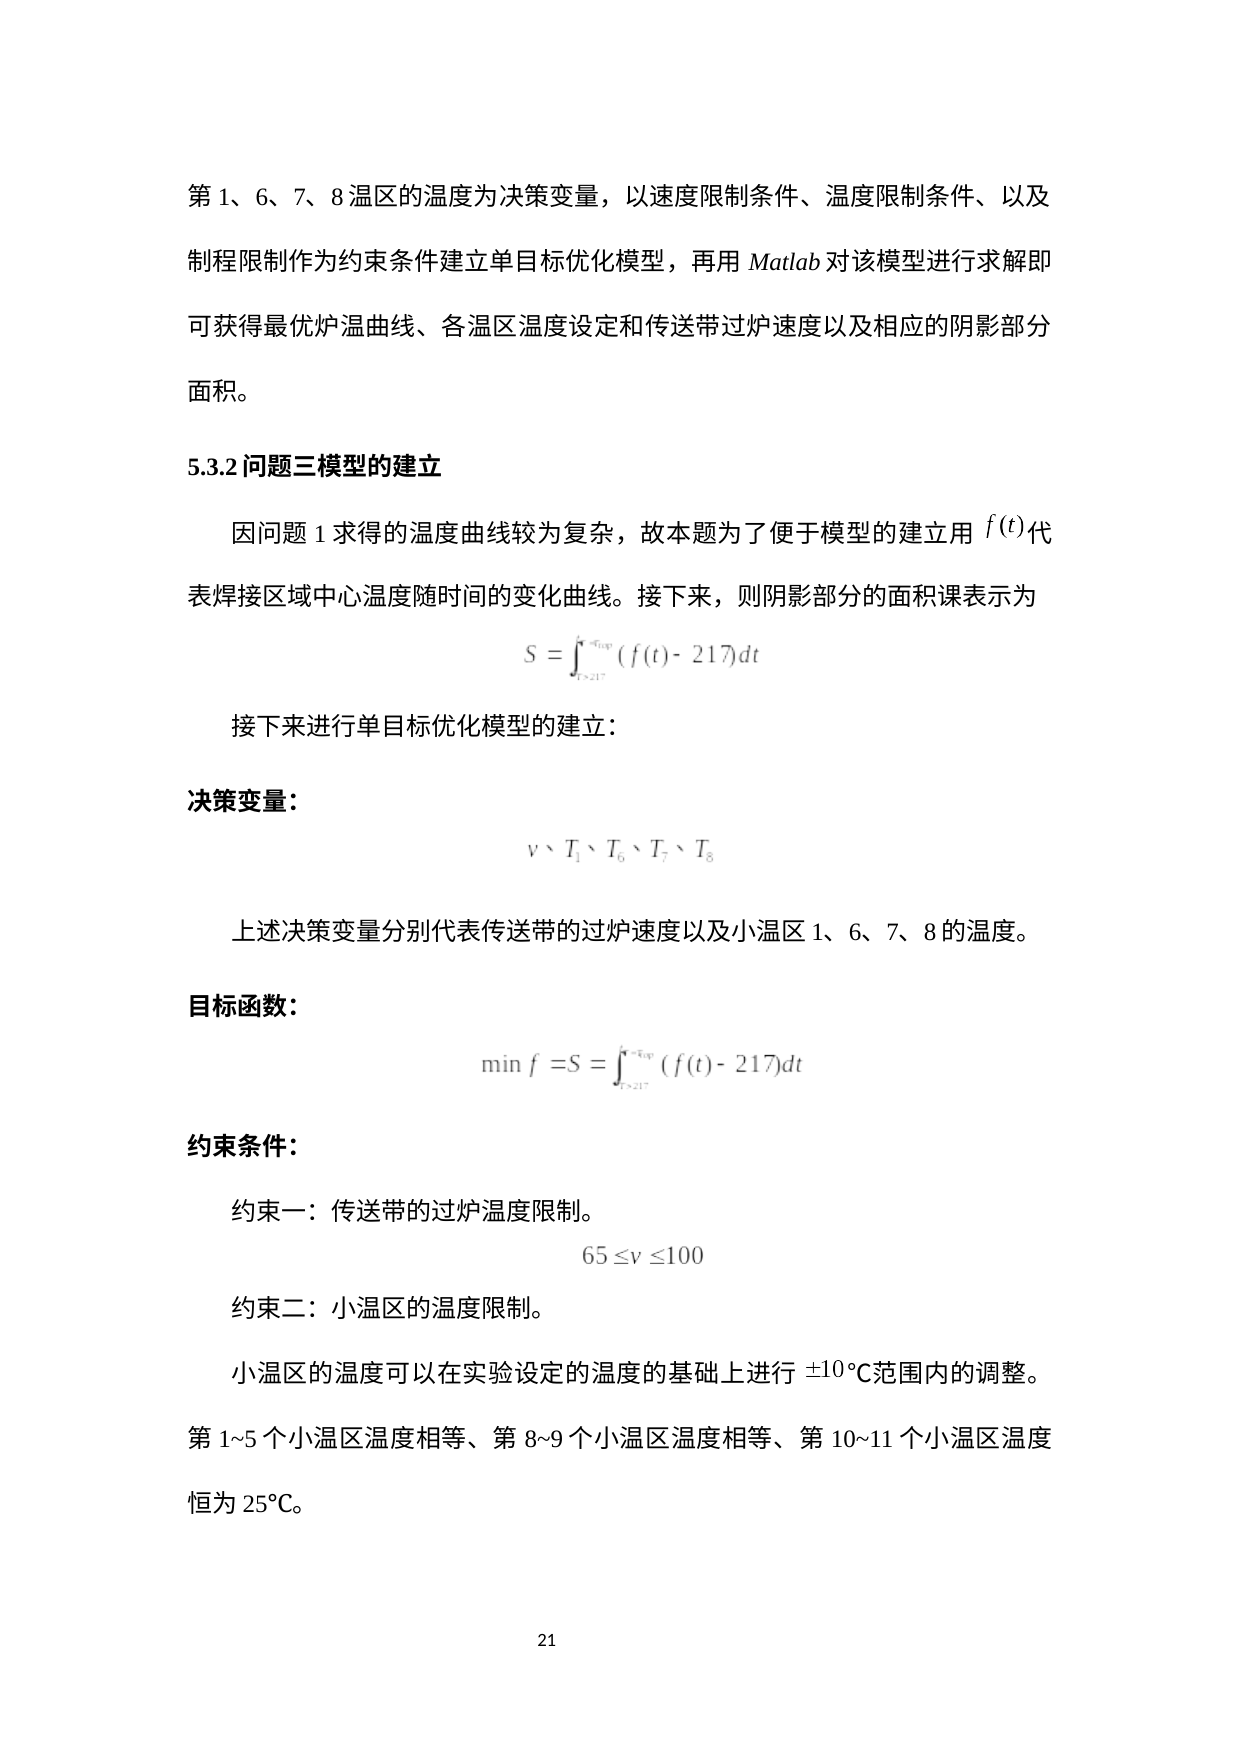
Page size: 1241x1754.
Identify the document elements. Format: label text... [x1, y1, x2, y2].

list 因问题1求得的温度曲线较为复杂，故本题为了便于模型的建立用代表焊接区域中心温度随时间的变化曲线。接下来，则阴影部分的面积课表示为 [187, 497, 1053, 627]
list 接下来进行单目标优化模型的建立： [187, 692, 1053, 757]
list 约束一：传送带的过炉温度限制。 [187, 1177, 1053, 1242]
list 约束条件： [187, 1112, 1053, 1177]
list 5.3.2问题三模型的建立 [187, 432, 1053, 497]
list 小温区的温度可以在实验设定的温度的基础上进行℃范围内的调整。第1~5个小温区温度相等、第8~9个小温区温度相等、第10~11个小温区温度恒为25℃。 [187, 1339, 1053, 1534]
list 约束二：小温区的温度限制。 [187, 1274, 1053, 1339]
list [187, 162, 1053, 422]
list 上述决策变量分别代表传送带的过炉速度以及小温区1、6、7、8的温度。 [187, 897, 1053, 962]
list 决策变量： [187, 767, 1053, 832]
list 目标函数： [187, 972, 1053, 1037]
